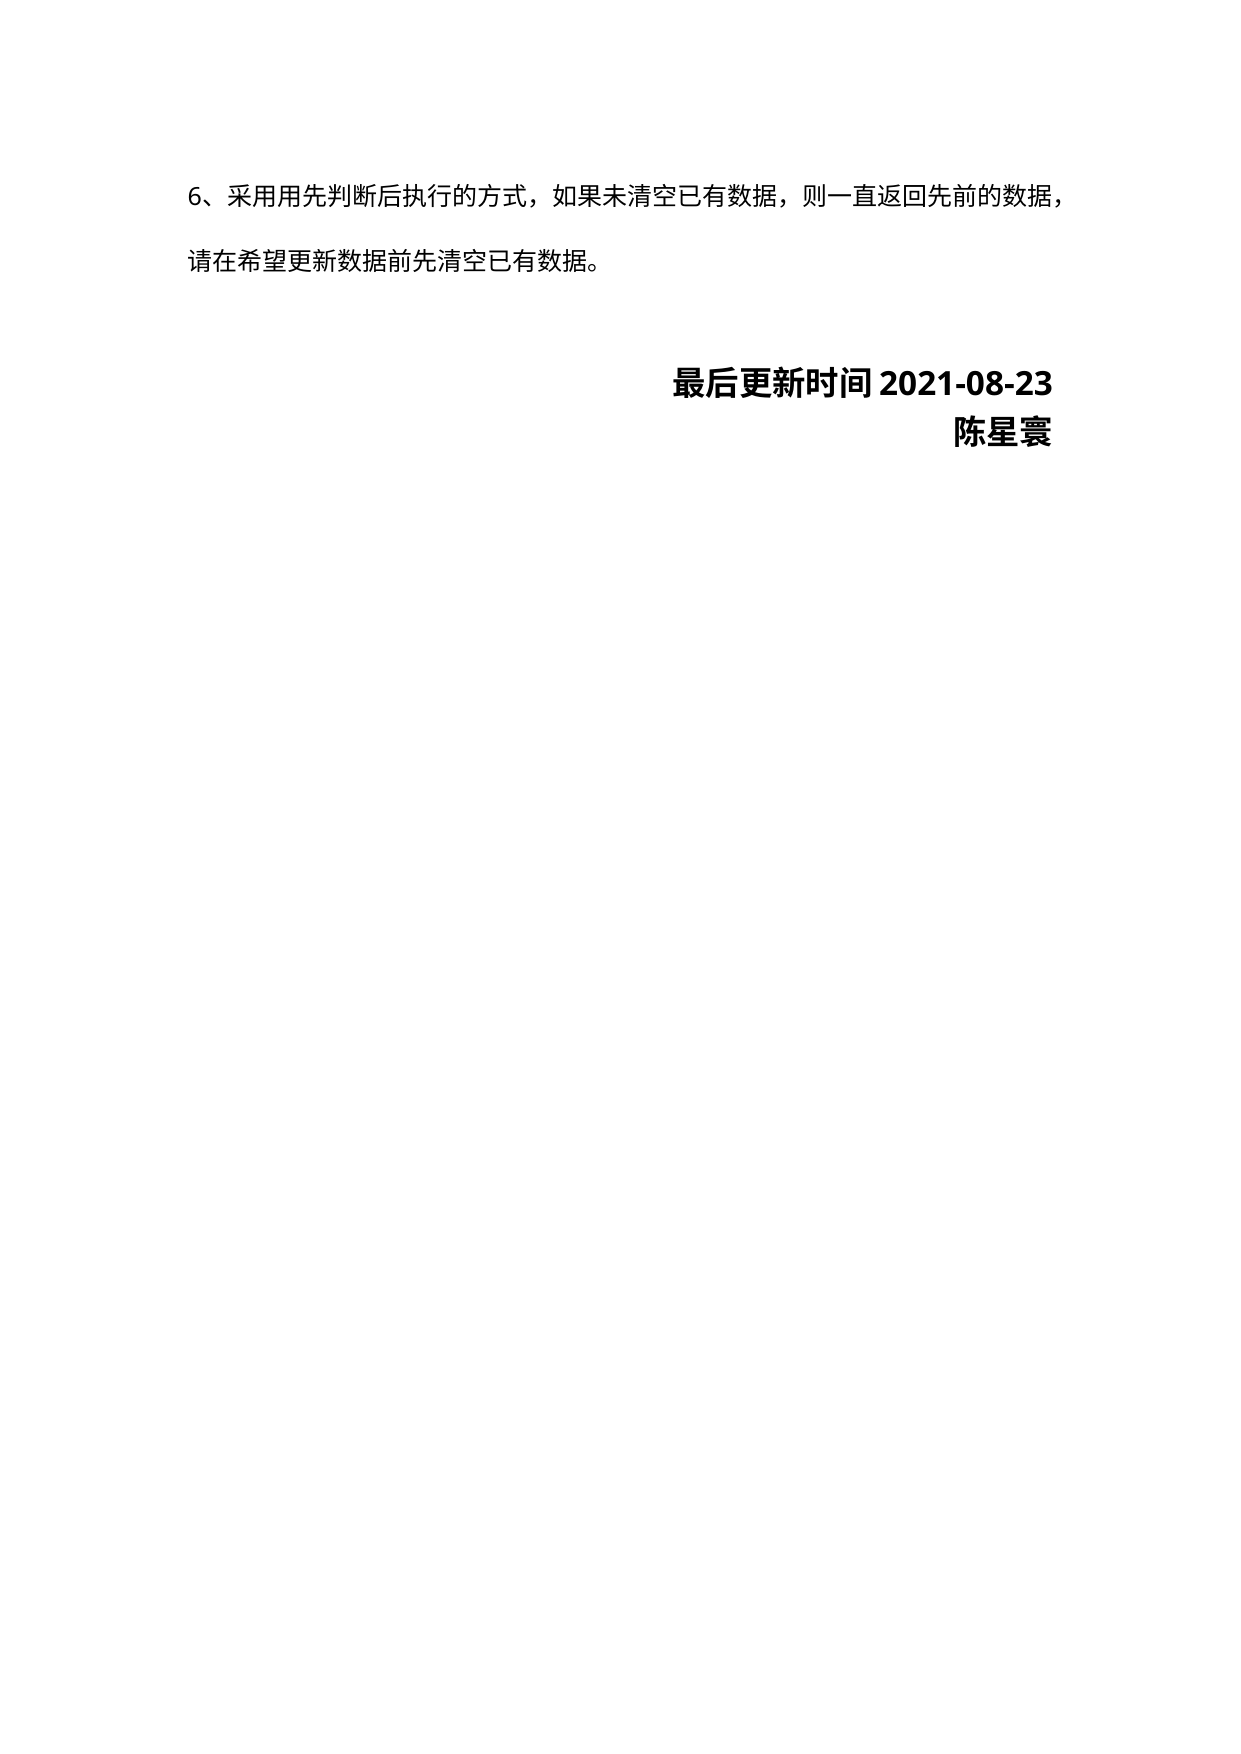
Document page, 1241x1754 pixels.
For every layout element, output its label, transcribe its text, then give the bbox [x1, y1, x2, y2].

text 6、采用用先判断后执行的方式，如果未清空已有数据，则一直返回先前的数据，请在希望更新数据前先清空已有数据。 [187, 162, 1053, 292]
text 陈星寰 [187, 405, 1053, 454]
text 最后更新时间2021-08-23 [187, 357, 1053, 405]
